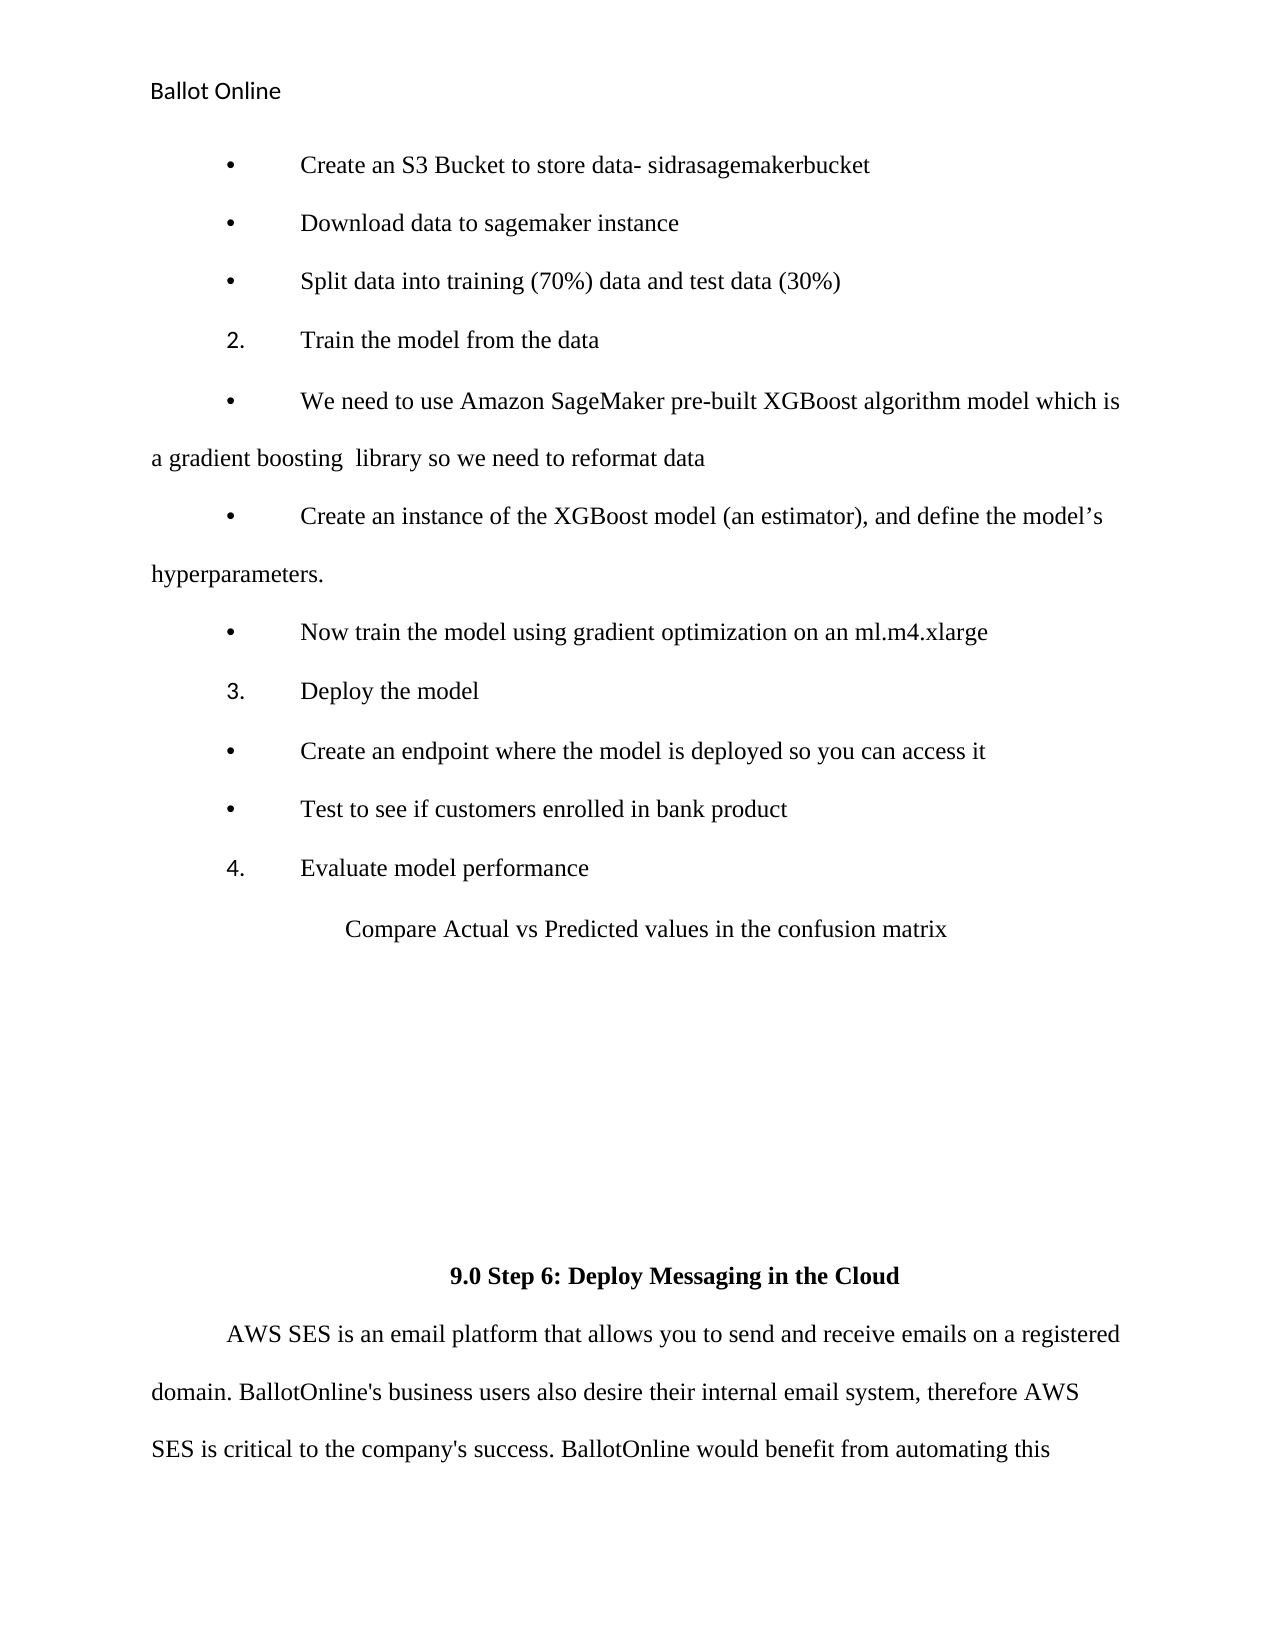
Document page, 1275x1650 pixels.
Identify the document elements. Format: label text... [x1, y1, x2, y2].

list Split data into training (70%) data and test data (30%) [151, 266, 1125, 295]
list Now train the model using gradient optimization on an ml.m4.xlarge [151, 617, 1125, 646]
list Download data to sagemaker instance [151, 208, 1125, 237]
list Create an instance of the XGBoost model (an estimator), and define the model’s hyperparameters. [151, 501, 1125, 587]
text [151, 1319, 1125, 1463]
list Evaluate model performance [151, 852, 1125, 883]
list We need to use Amazon SageMaker pre-built XGBoost algorithm model which is a gradient boosting library so we need to reformat data [151, 386, 1125, 472]
text Compare Actual vs Predicted values in the confusion matrix [264, 914, 1125, 943]
list Train the model from the data [151, 324, 1125, 355]
list Deploy the model [151, 675, 1125, 705]
subtitle 9.0 Step 6: Deploy Messaging in the Cloud [150, 1261, 1125, 1290]
list Create an endpoint where the model is deployed so you can access it [151, 736, 1125, 765]
list Test to see if customers enrolled in bank product [151, 794, 1125, 823]
list Create an S3 Bucket to store data- sidrasagemakerbucket [151, 150, 1125, 179]
